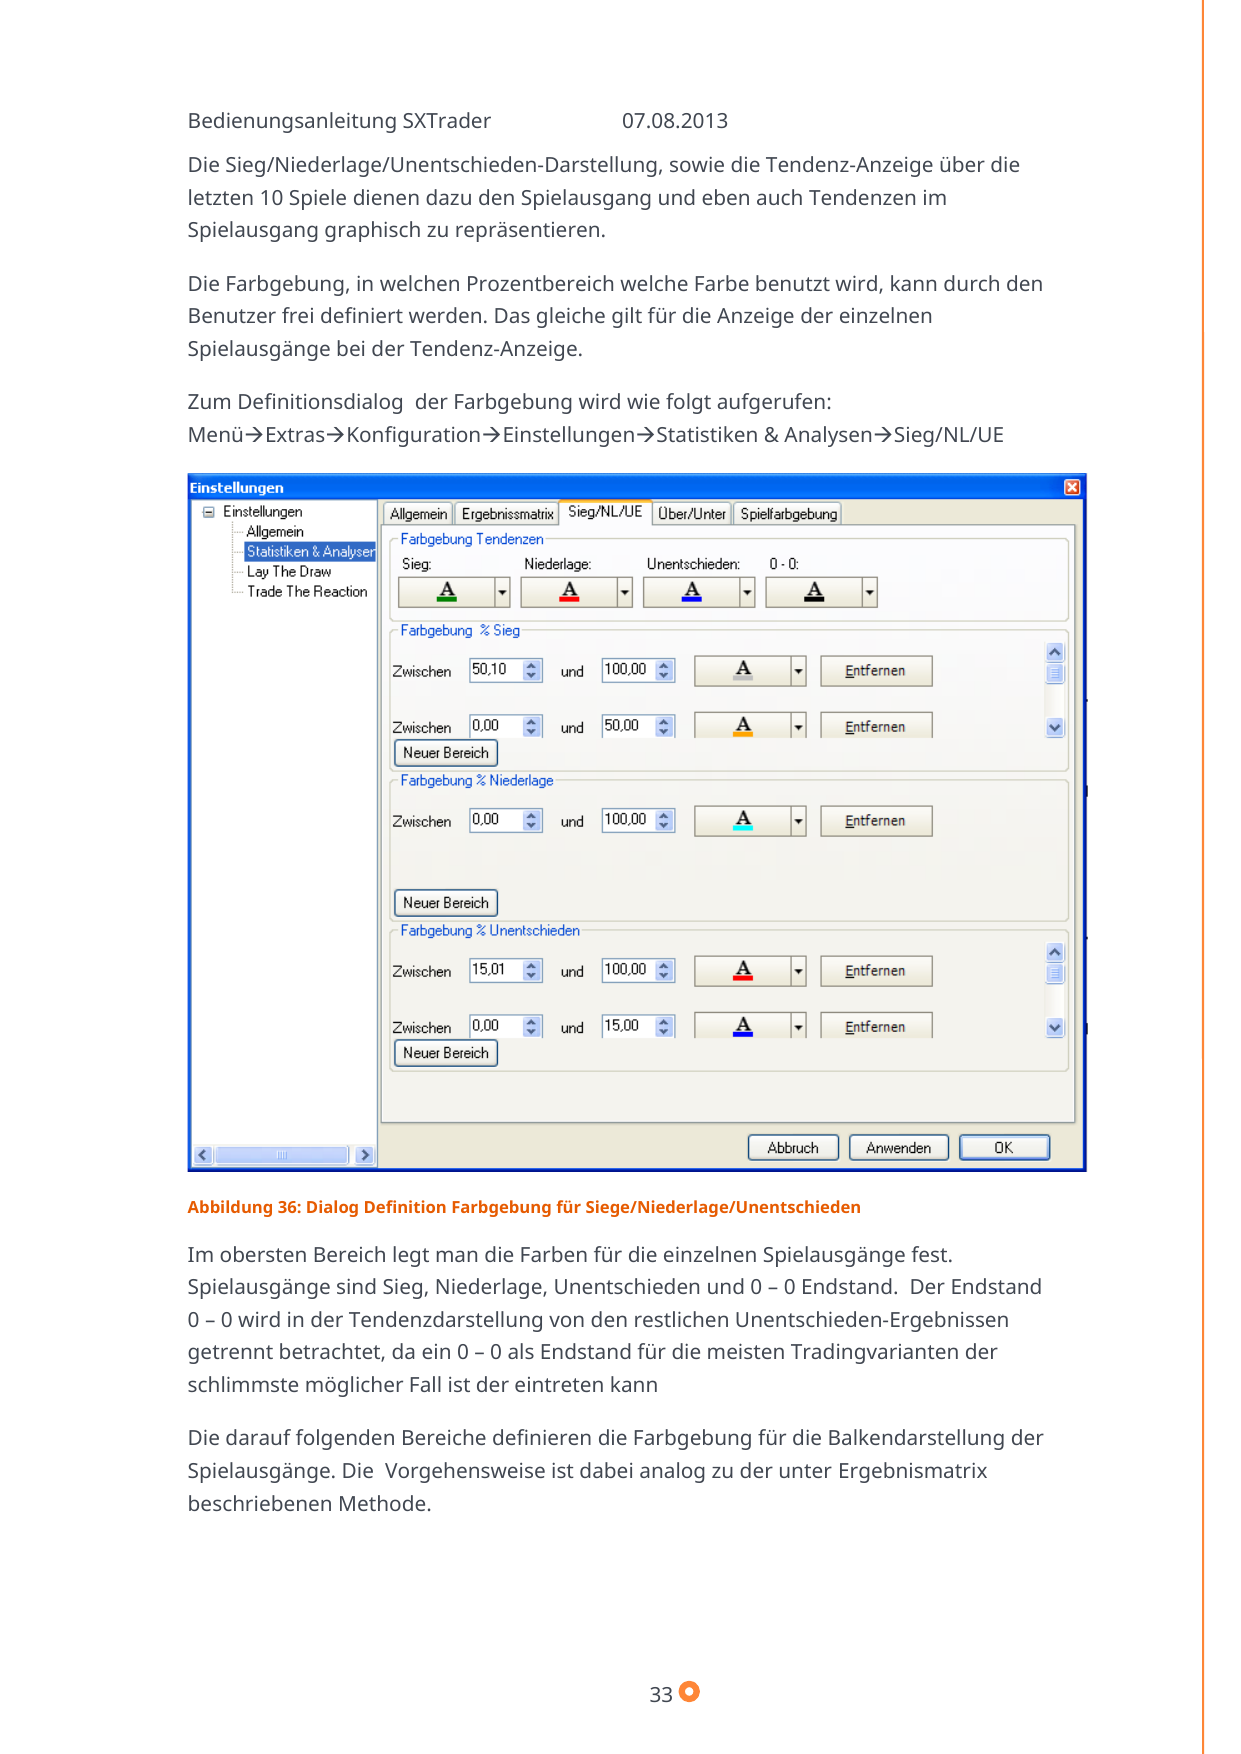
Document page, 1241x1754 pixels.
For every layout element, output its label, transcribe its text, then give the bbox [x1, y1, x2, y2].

text Die darauf folgenden Bereiche definieren die Farbgebung für die Balkendarstellung der Spielausgänge. Die Vorgehensweise ist dabei analog zu der unter Ergebnismatrix beschriebenen Methode. [187, 1423, 1053, 1517]
text Zum Definitionsdialog der Farbgebung wird wie folgt aufgerufen: MenüExtrasKonfigurationEinstellungenStatistiken & AnalysenSieg/NL/UE [187, 387, 1053, 448]
text Die Sieg/Niederlage/Unentschieden-Darstellung, sowie die Tendenz-Anzeige über die letzten 10 Spiele dienen dazu den Spielausgang und eben auch Tendenzen im Spielausgang graphisch zu repräsentieren. [187, 150, 1053, 244]
picture [187, 473, 1088, 1172]
text Die Farbgebung, in welchen Prozentbereich welche Farbe benutzt wird, kann durch den Benutzer frei definiert werden. Das gleiche gilt für die Anzeige der einzelnen Spielausgänge bei der Tendenz-Anzeige. [187, 269, 1053, 362]
text Im obersten Bereich legt man die Farben für die einzelnen Spielausgänge fest. Spielausgänge sind Sieg, Niederlage, Unentschieden und 0 – 0 Endstand. Der Endstand 0 – 0 wird in der Tendenzdarstellung von den restlichen Unentschieden-Ergebnissen getrennt betrachtet, da ein 0 – 0 als Endstand für die meisten Tradingvarianten der schlimmste möglicher Fall ist der eintreten kann [187, 1240, 1053, 1398]
